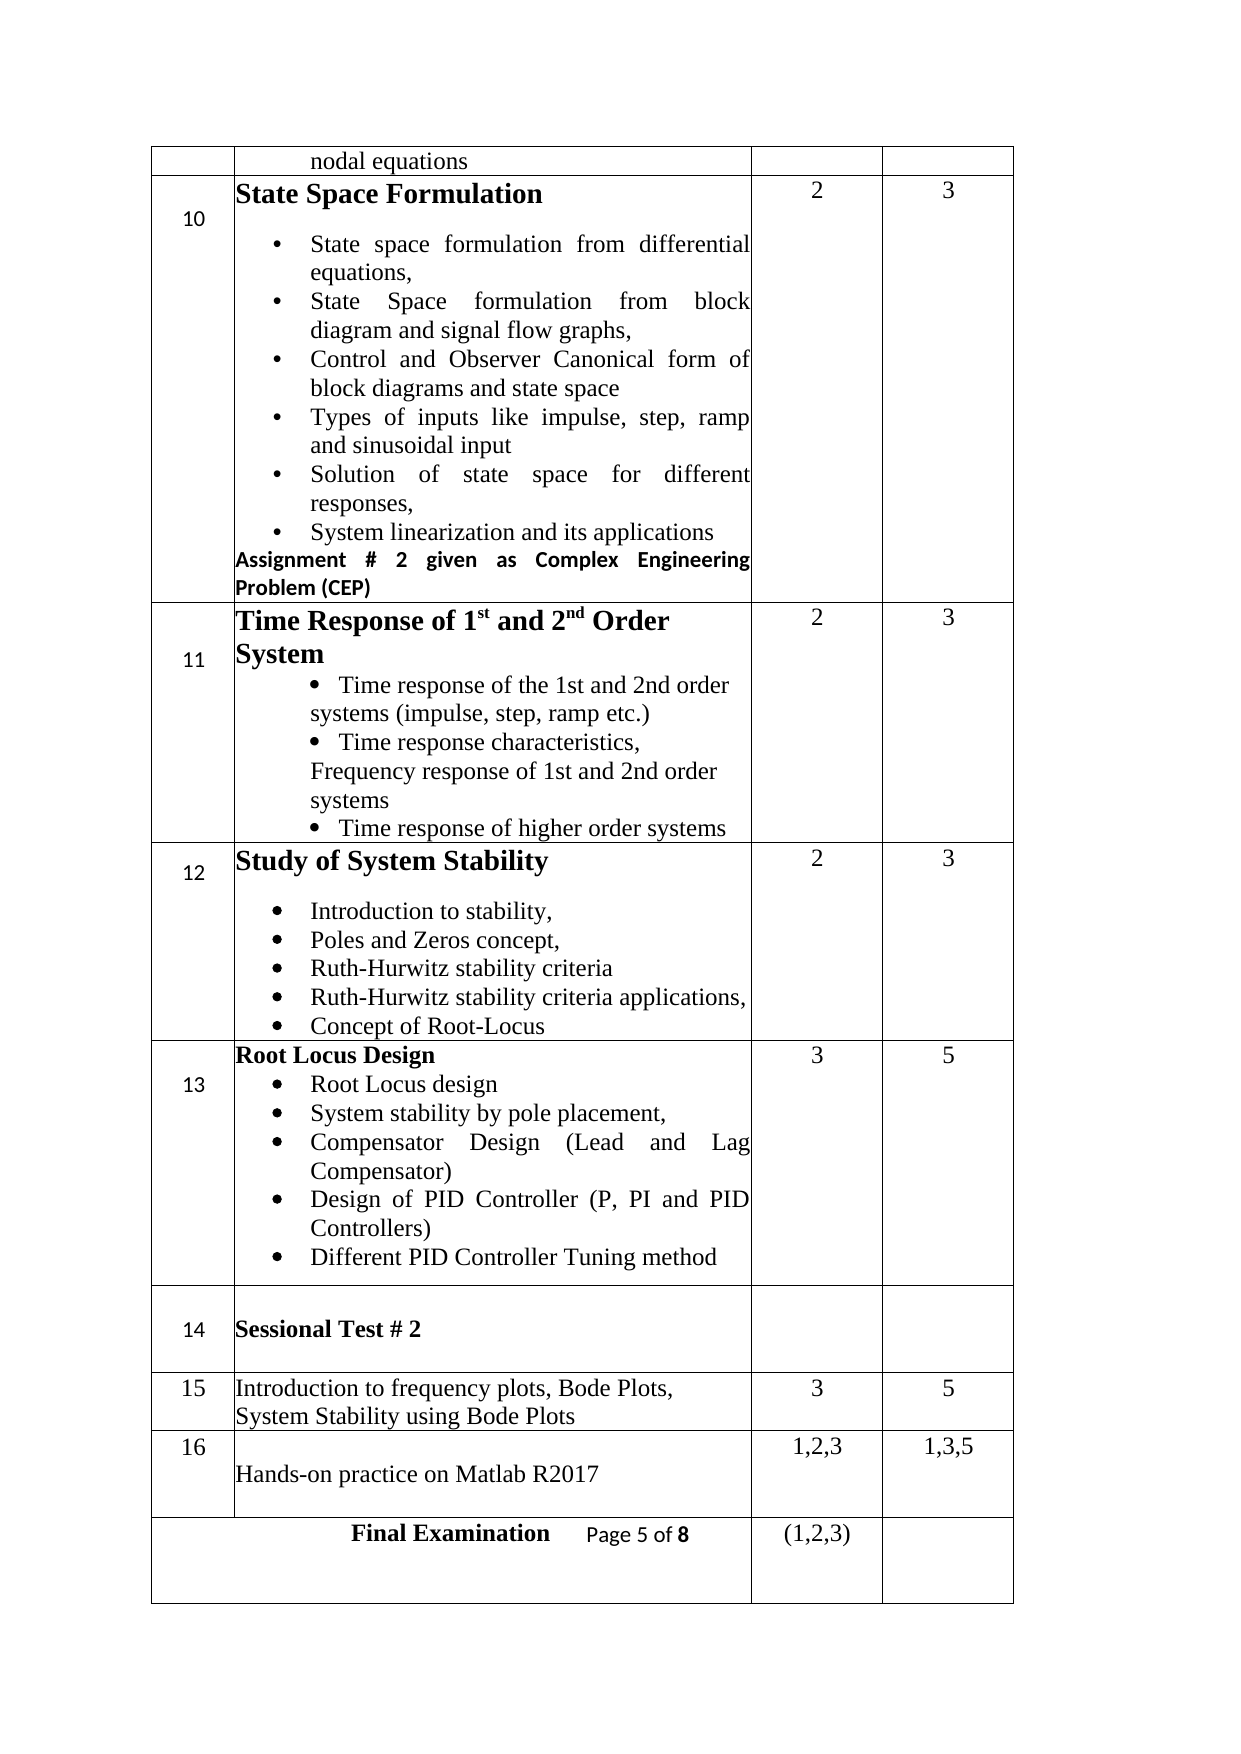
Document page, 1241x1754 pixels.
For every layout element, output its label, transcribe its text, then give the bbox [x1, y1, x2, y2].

table_cell 1,3,5 [883, 1431, 1013, 1517]
table_cell State Space Formulation State space formulation from differential equations, State Space formulation from block diagram and signal flow graphs, Control and Observer Canonical form of block diagrams and state space Types of inputs like impulse, step, ramp and sinusoidal input Solution of state space for different responses, System linearization and its applications Assignment # 2 given as Complex Engineering Problem (CEP) [235, 176, 751, 602]
table_cell Root Locus Design Root Locus design System stability by pole placement, Compensator Design (Lead and Lag Compensator) Design of PID Controller (P, PI and PID Controllers) Different PID Controller Tuning method [235, 1041, 751, 1285]
table_cell [752, 1286, 882, 1372]
table_cell Hands-on practice on Matlab R2017 [235, 1431, 751, 1517]
table_cell 5 [883, 1041, 1013, 1285]
table_cell 5 [883, 1373, 1013, 1430]
table_cell (1,2,3) [752, 1518, 882, 1603]
table_cell 11 [152, 603, 234, 842]
table_cell 3 [752, 1373, 882, 1430]
table_cell 16 [152, 1431, 234, 1517]
table_cell [883, 1286, 1013, 1372]
table_cell 15 [152, 1373, 234, 1430]
table_cell Introduction to frequency plots, Bode Plots, System Stability using Bode Plots [235, 1373, 751, 1430]
table_cell 13 [152, 1041, 234, 1285]
table_cell Sessional Test # 2 [235, 1286, 751, 1372]
table_cell 3 [752, 1041, 882, 1285]
table_cell 9 [152, 147, 234, 175]
table_cell 5 [883, 147, 1013, 175]
table_cell 14 [152, 1286, 234, 1372]
table_cell Time Response of 1st and 2nd Order System Time response of the 1st and 2nd order systems (impulse, step, ramp etc.) Time response characteristics, Frequency response of 1st and 2nd order systems Time response of higher order systems [235, 603, 751, 842]
table_cell [883, 1518, 1013, 1603]
table_cell 3 [883, 603, 1013, 842]
table_cell 10 [152, 176, 234, 602]
table_cell 3 [752, 147, 882, 175]
table_cell 2 [752, 603, 882, 842]
table_cell 12 [152, 843, 234, 1040]
table_cell Study of System Stability Introduction to stability, Poles and Zeros concept, Ruth-Hurwitz stability criteria Ruth-Hurwitz stability criteria applications, Concept of Root-Locus [235, 843, 751, 1040]
table_cell 3 [883, 176, 1013, 602]
table_cell 1,2,3 [752, 1431, 882, 1517]
table_cell 2 [752, 843, 882, 1040]
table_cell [235, 147, 751, 175]
table_cell 3 [883, 843, 1013, 1040]
table_cell Final Examination [152, 1518, 751, 1603]
table_cell 2 [752, 176, 882, 602]
